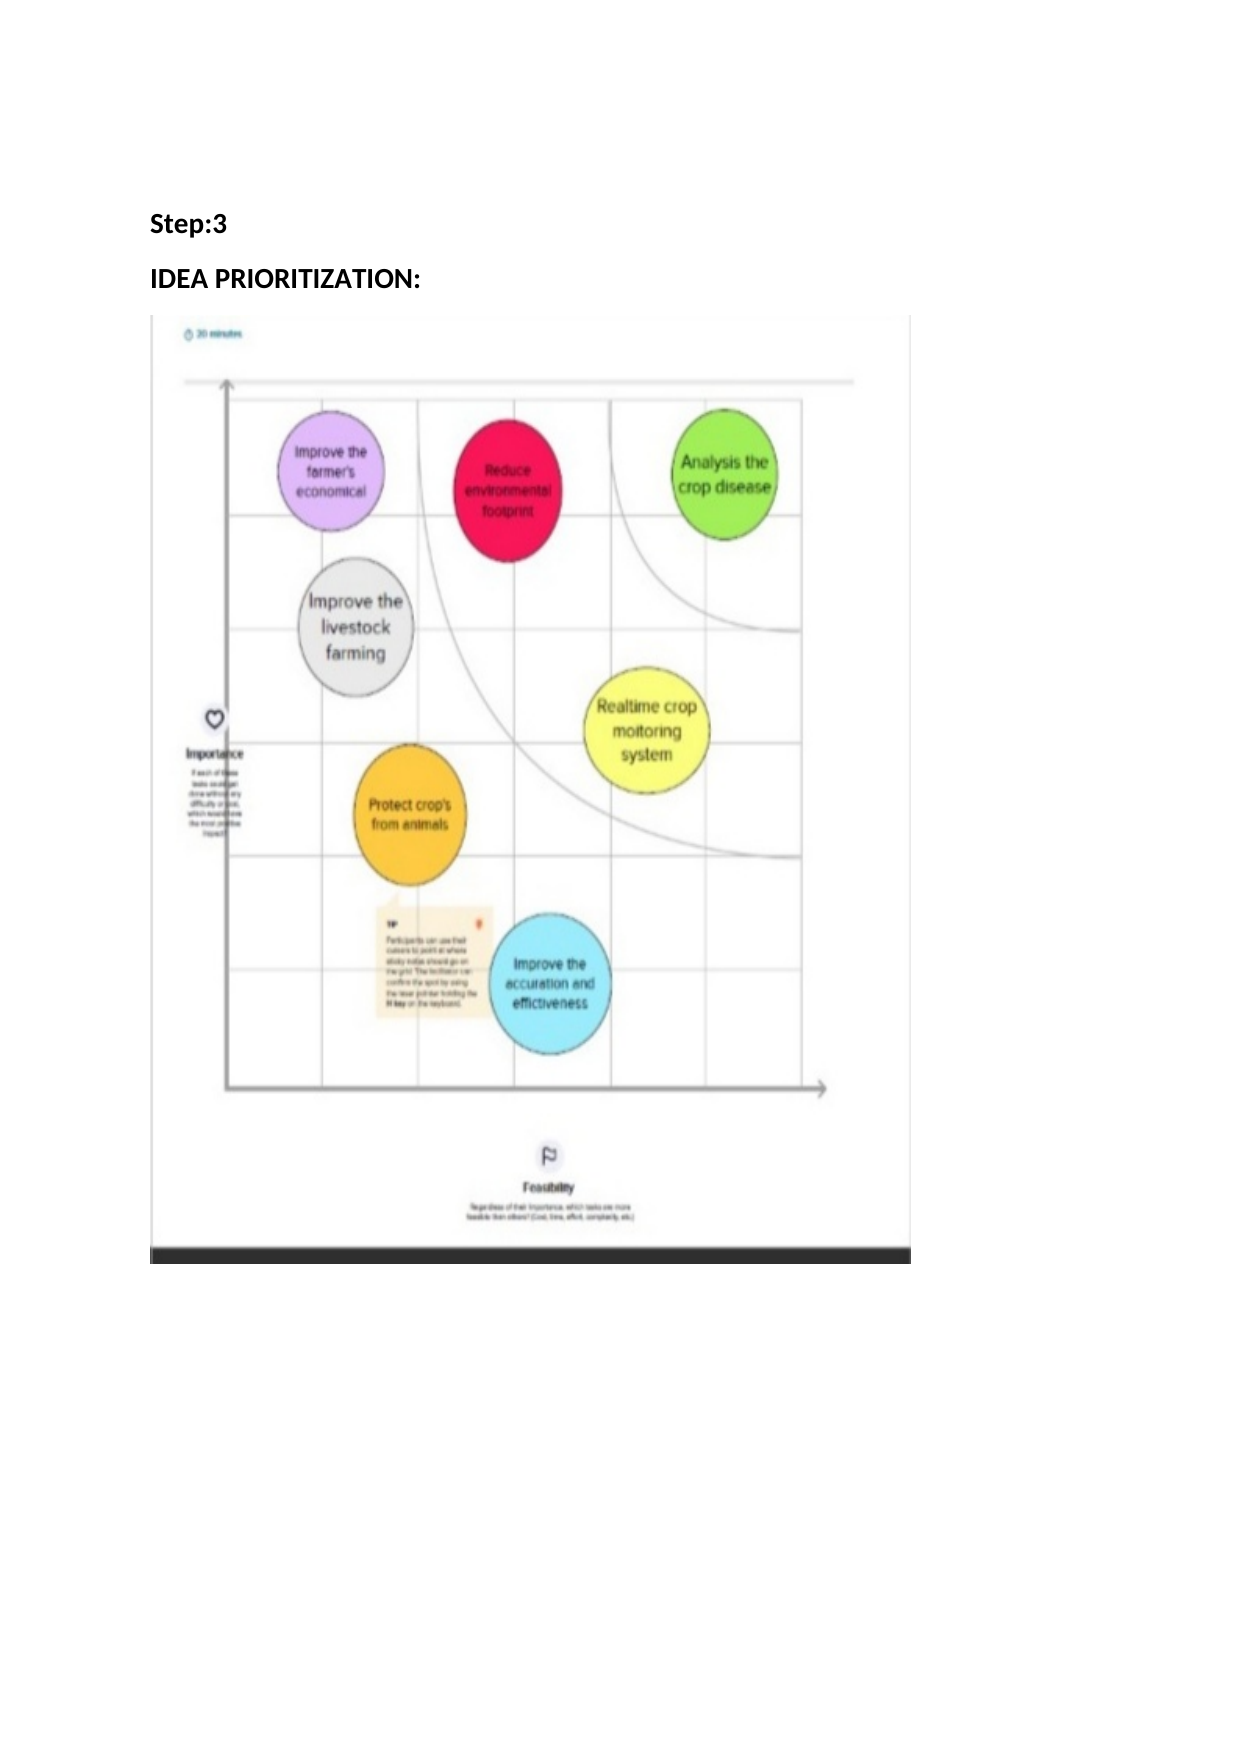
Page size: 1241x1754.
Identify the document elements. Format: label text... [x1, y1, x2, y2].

picture [150, 315, 911, 1264]
text IDEA PRIORITIZATION: [150, 260, 1090, 296]
text Step:3 [150, 205, 1090, 241]
